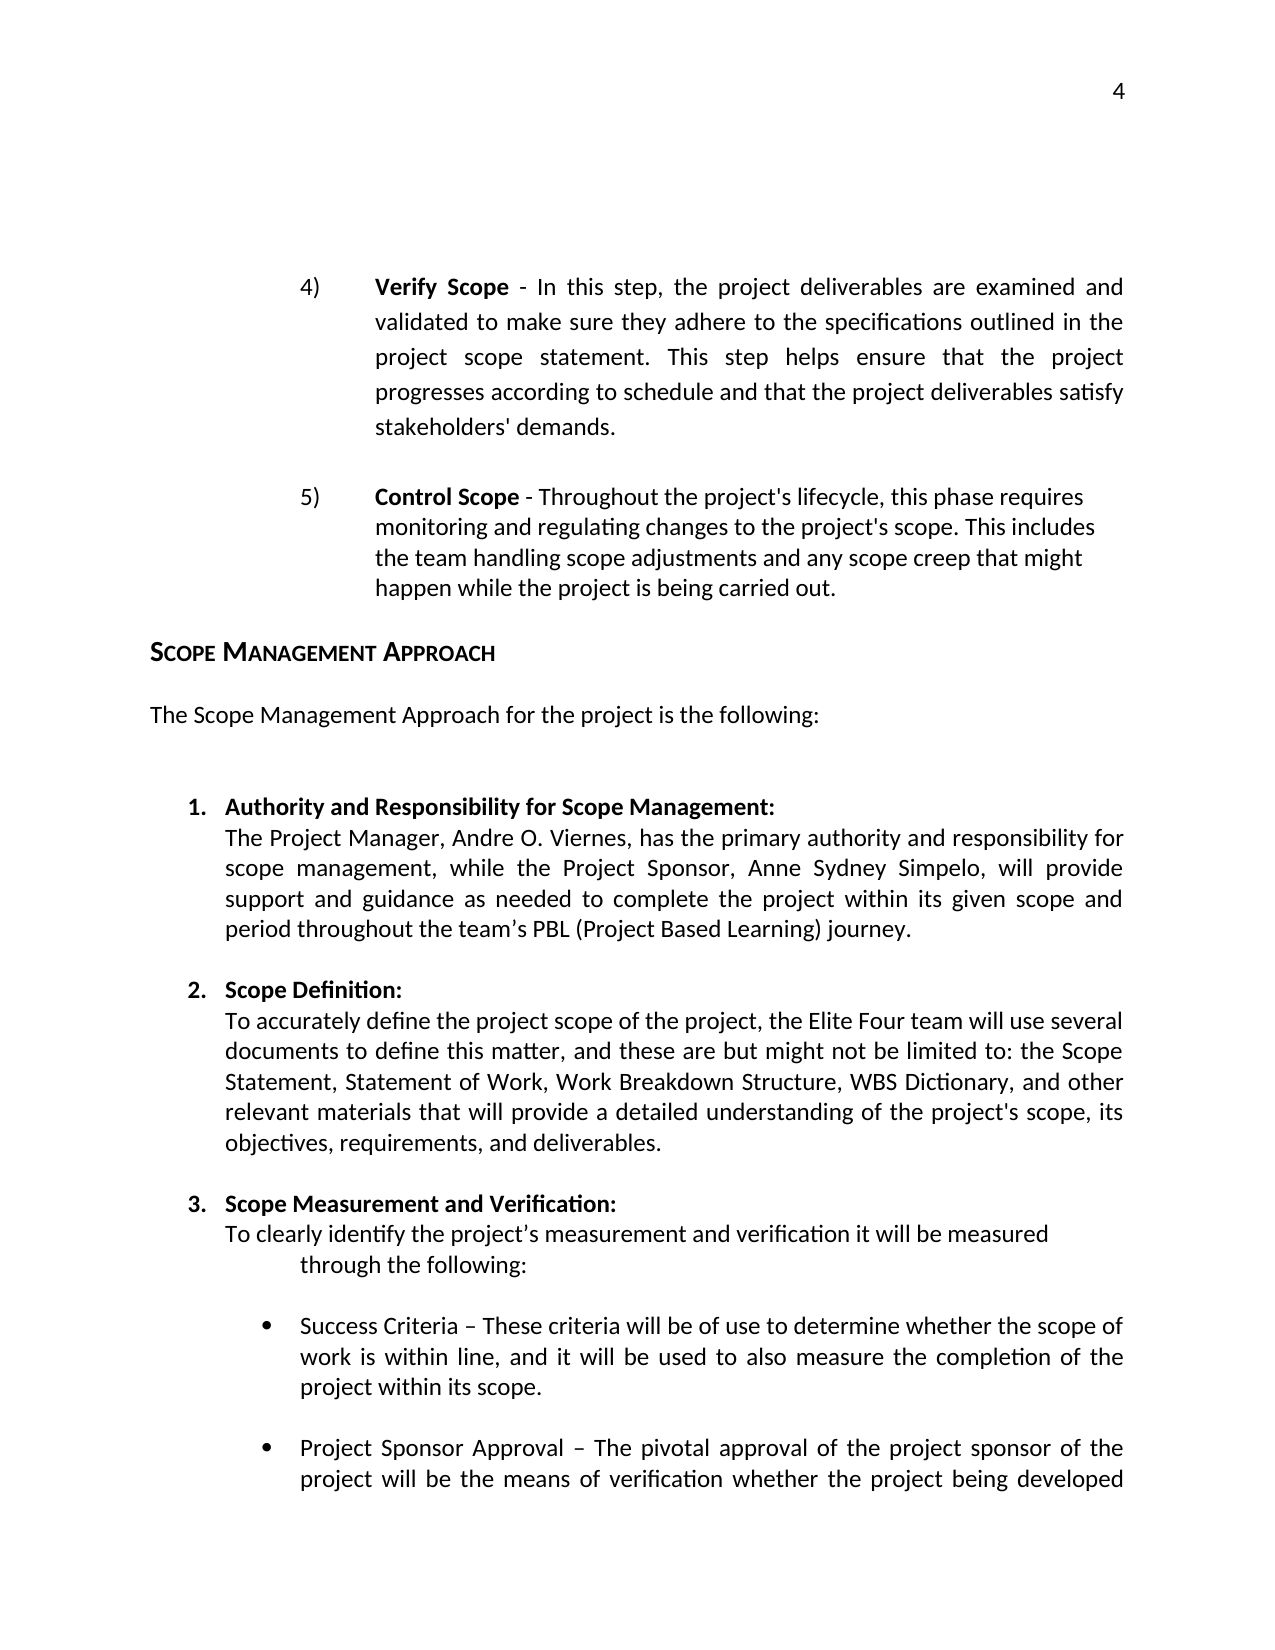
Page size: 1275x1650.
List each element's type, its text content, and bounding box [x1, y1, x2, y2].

list Success Criteria – These criteria will be of use to determine whether the scope of work is within line, and it will be used to also measure the completion of the project within its scope. [262, 1310, 1125, 1402]
text 5) Control Scope - Throughout the project's lifecycle, this phase requires monitoring and regulating changes to the project's scope. This includes the team handling scope adjustments and any scope creep that might happen while the project is being carried out. [300, 481, 1125, 603]
subtitle Scope Management Approach [150, 633, 1125, 669]
text To clearly identify the project’s measurement and verification it will be measured through the following: [225, 1218, 1125, 1279]
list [262, 1432, 1125, 1493]
text The Scope Management Approach for the project is the following: [150, 700, 1125, 730]
list Scope Measurement and Verification: [187, 1188, 1125, 1218]
text The Project Manager, Andre O. Viernes, has the primary authority and responsibility for scope management, while the Project Sponsor, Anne Sydney Simpelo, will provide support and guidance as needed to complete the project within its given scope and period throughout the team’s PBL (Project Based Learning) journey. [225, 822, 1125, 944]
text To accurately define the project scope of the project, the Elite Four team will use several documents to define this matter, and these are but might not be limited to: the Scope Statement, Statement of Work, Work Breakdown Structure, WBS Dictionary, and other relevant materials that will provide a detailed understanding of the project's scope, its objectives, requirements, and deliverables. [225, 1005, 1125, 1157]
list Scope Definition: [187, 974, 1125, 1005]
text 4) Verify Scope - In this step, the project deliverables are examined and validated to make sure they adhere to the specifications outlined in the project scope statement. This step helps ensure that the project progresses according to schedule and that the project deliverables satisfy stakeholders' demands. [300, 271, 1125, 441]
list Authority and Responsibility for Scope Management: [187, 791, 1125, 822]
